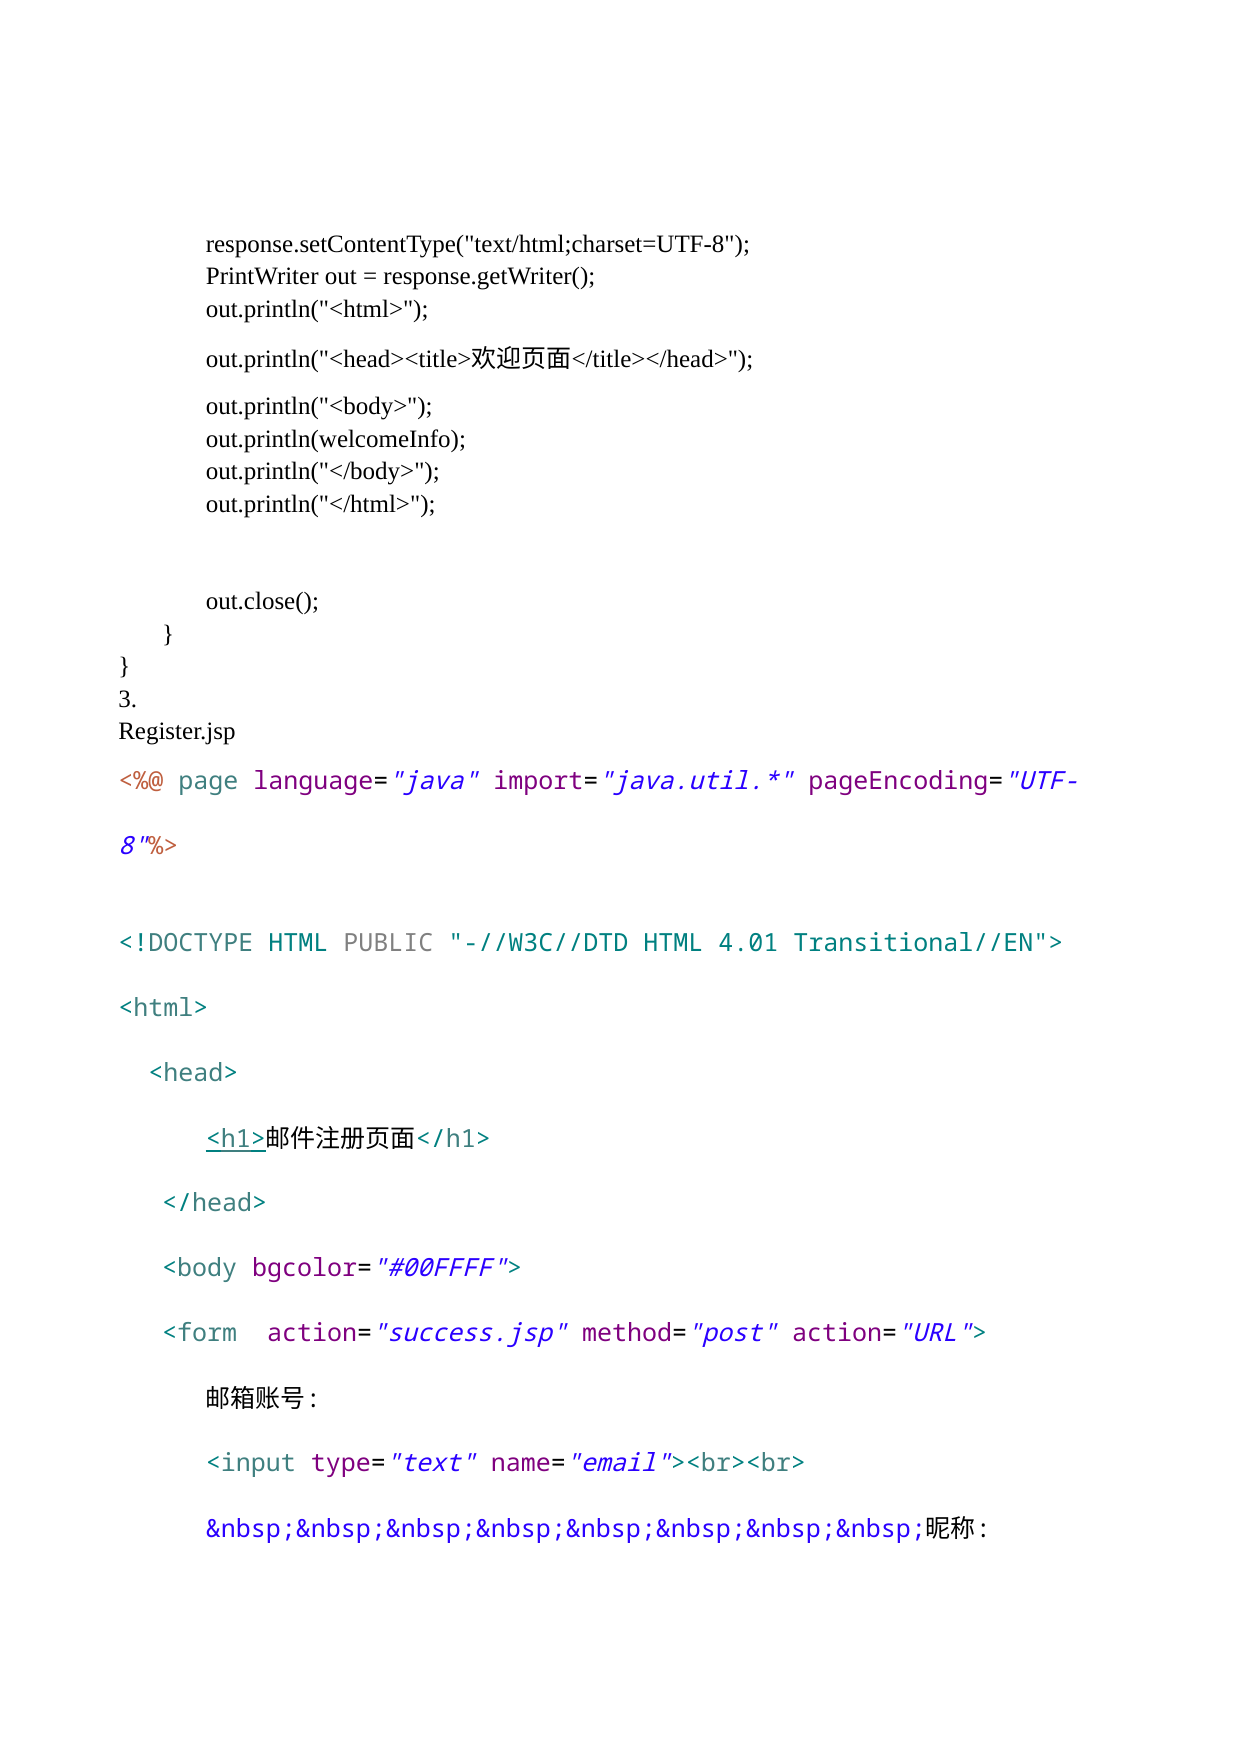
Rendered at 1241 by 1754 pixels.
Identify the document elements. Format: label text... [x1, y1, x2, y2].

text &nbsp;&nbsp;&nbsp;&nbsp;&nbsp;&nbsp;&nbsp;&nbsp;昵称: [118, 1494, 1093, 1559]
text <h1>邮件注册页面</h1> [118, 1104, 1093, 1169]
text } [118, 649, 1093, 682]
text <head> [118, 1039, 1093, 1104]
text out.close(); [118, 584, 1093, 617]
text response.setContentType("text/html;charset=UTF-8"); [118, 227, 1093, 259]
text 3. [118, 682, 1093, 714]
text <html> [118, 974, 1093, 1039]
text out.println(welcomeInfo); [118, 422, 1093, 454]
text PrintWriter out = response.getWriter(); [118, 259, 1093, 292]
text Register.jsp [118, 714, 1093, 747]
text out.println("</html>"); [118, 487, 1093, 519]
text 邮箱账号: [118, 1364, 1093, 1429]
text out.println("<html>"); [118, 292, 1093, 324]
text out.println("<body>"); [118, 389, 1093, 422]
text out.println("<head><title>欢迎页面</title></head>"); [118, 324, 1093, 389]
text <body bgcolor="#00FFFF"> [118, 1234, 1093, 1299]
text <%@ page language="java" import="java.util.*" pageEncoding="UTF-8"%> [118, 747, 1093, 877]
text <form action="success.jsp" method="post" action="URL"> [118, 1299, 1093, 1364]
text out.println("</body>"); [118, 454, 1093, 487]
text </head> [118, 1169, 1093, 1234]
text <!DOCTYPE HTML PUBLIC "-//W3C//DTD HTML 4.01 Transitional//EN"> [118, 909, 1093, 974]
text } [118, 617, 1093, 649]
text <input type="text" name="email"><br><br> [118, 1429, 1093, 1494]
